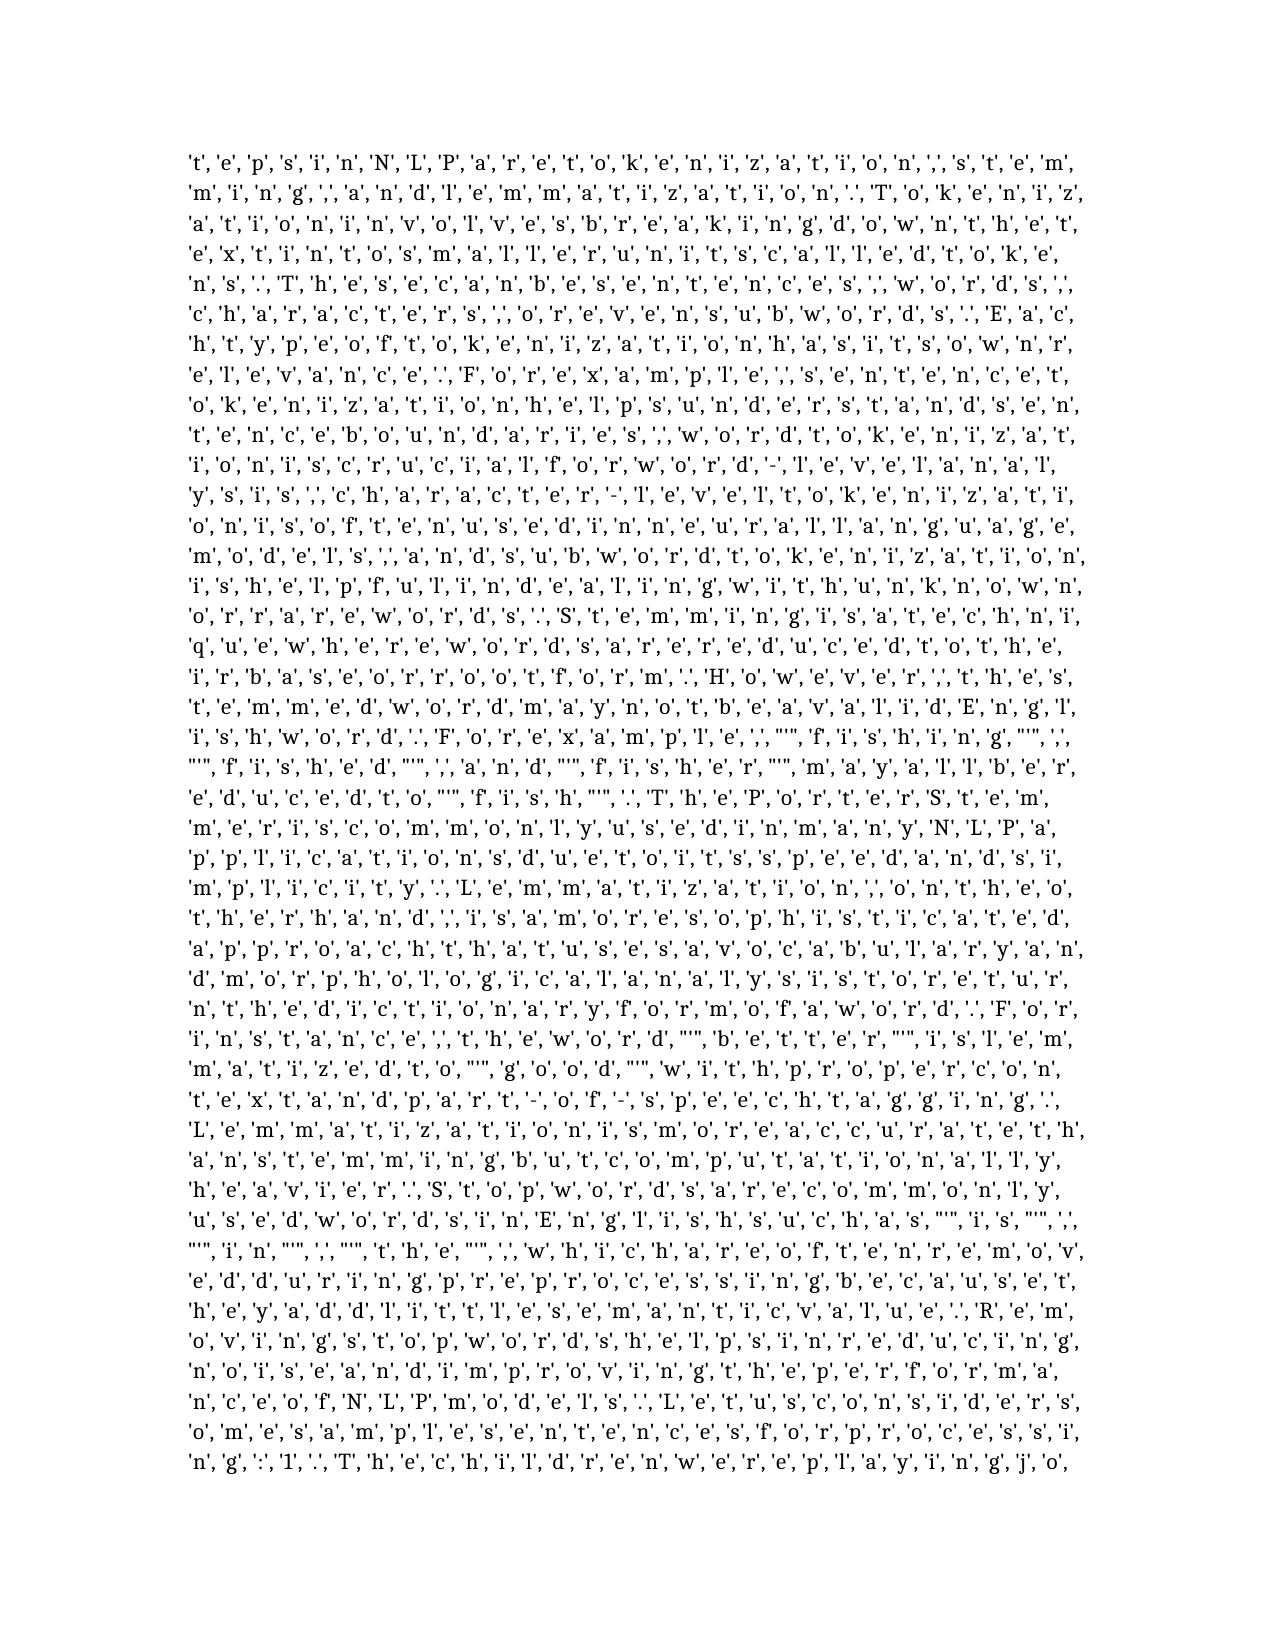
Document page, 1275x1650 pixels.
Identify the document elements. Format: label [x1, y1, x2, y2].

text [187, 150, 1087, 1475]
